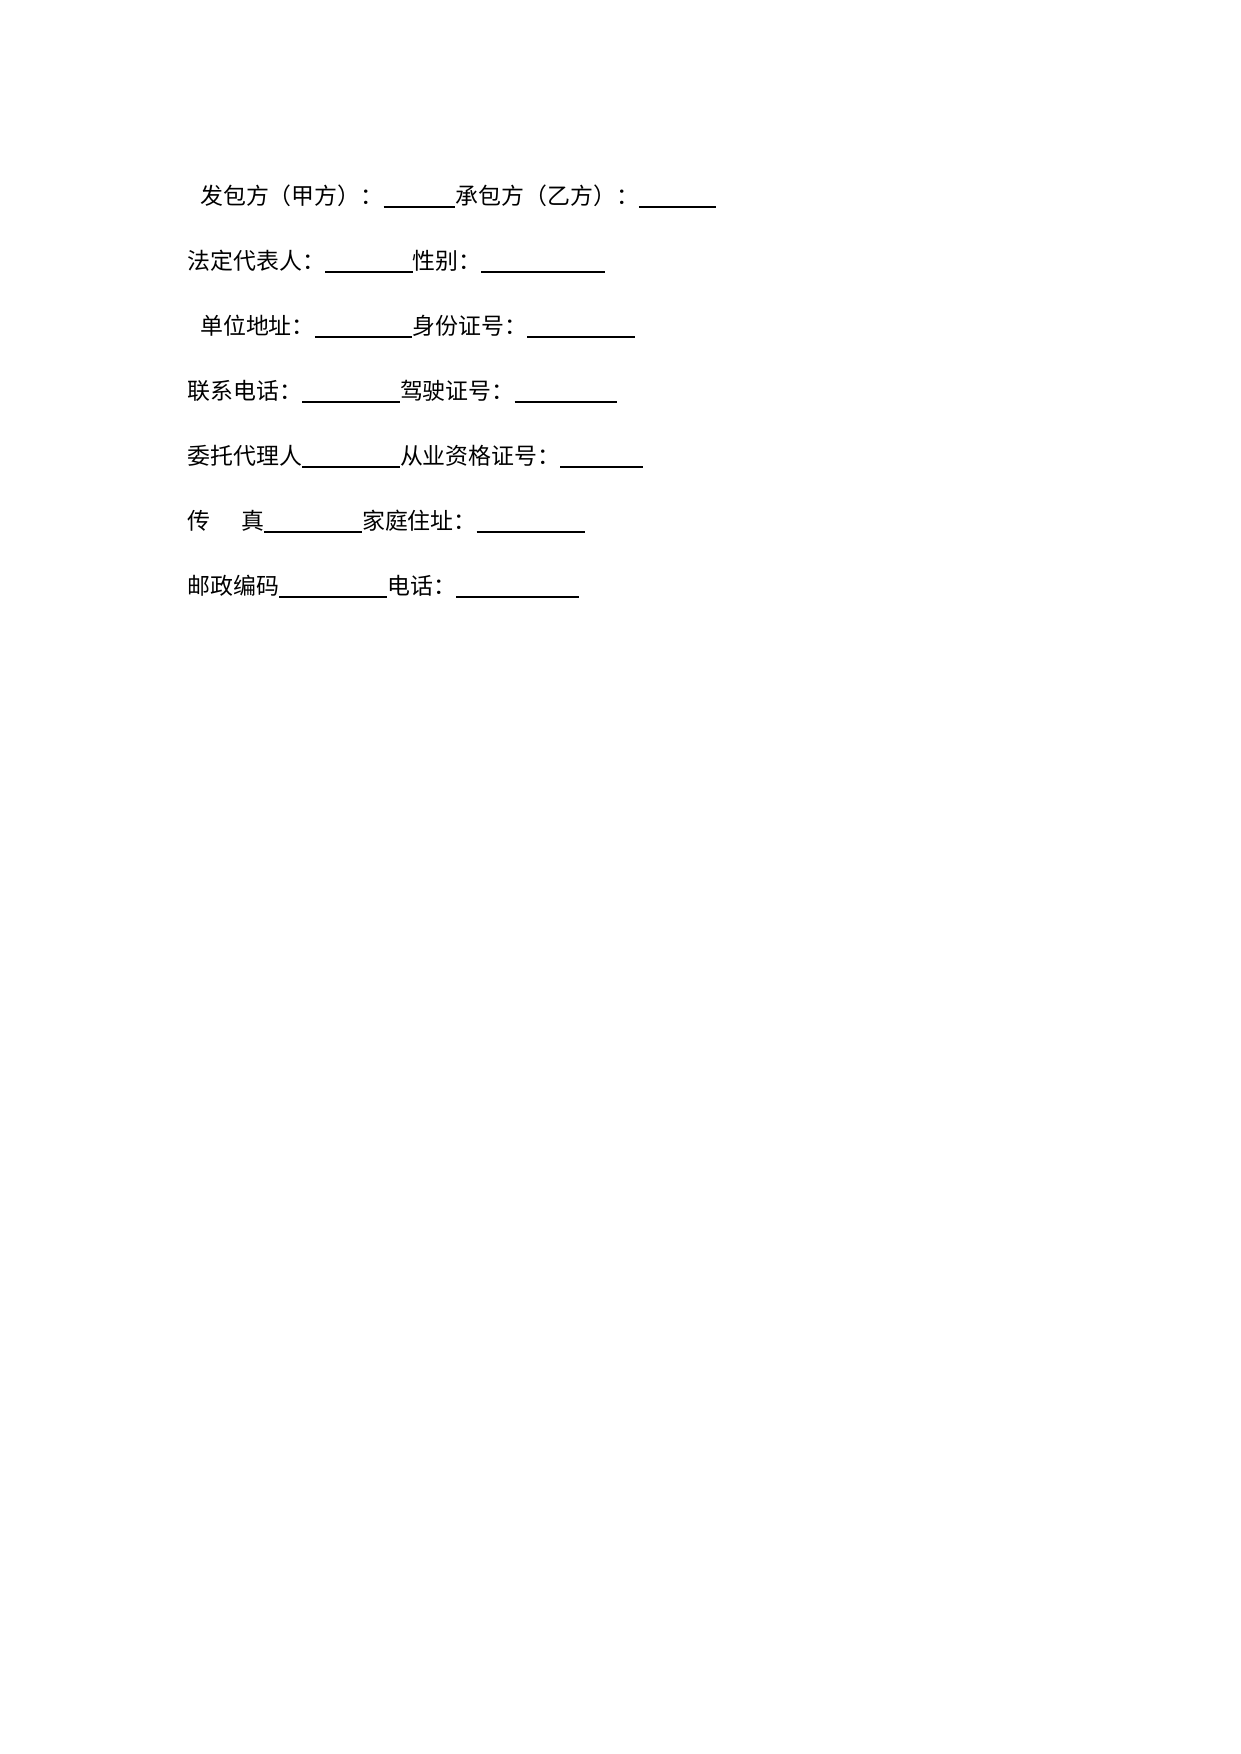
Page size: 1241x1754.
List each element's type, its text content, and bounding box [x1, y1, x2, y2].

text 法定代表人： 性别： [187, 227, 1106, 292]
text 联系电话： 驾驶证号： [187, 357, 1106, 422]
text 发包方（甲方）： 承包方（乙方）： [200, 162, 1106, 227]
text 传 真 家庭住址： [187, 487, 1106, 552]
text 邮政编码 电话： [187, 552, 1106, 617]
text 委托代理人 从业资格证号： [187, 422, 1106, 487]
text 单位地址： 身份证号： [200, 292, 1106, 357]
